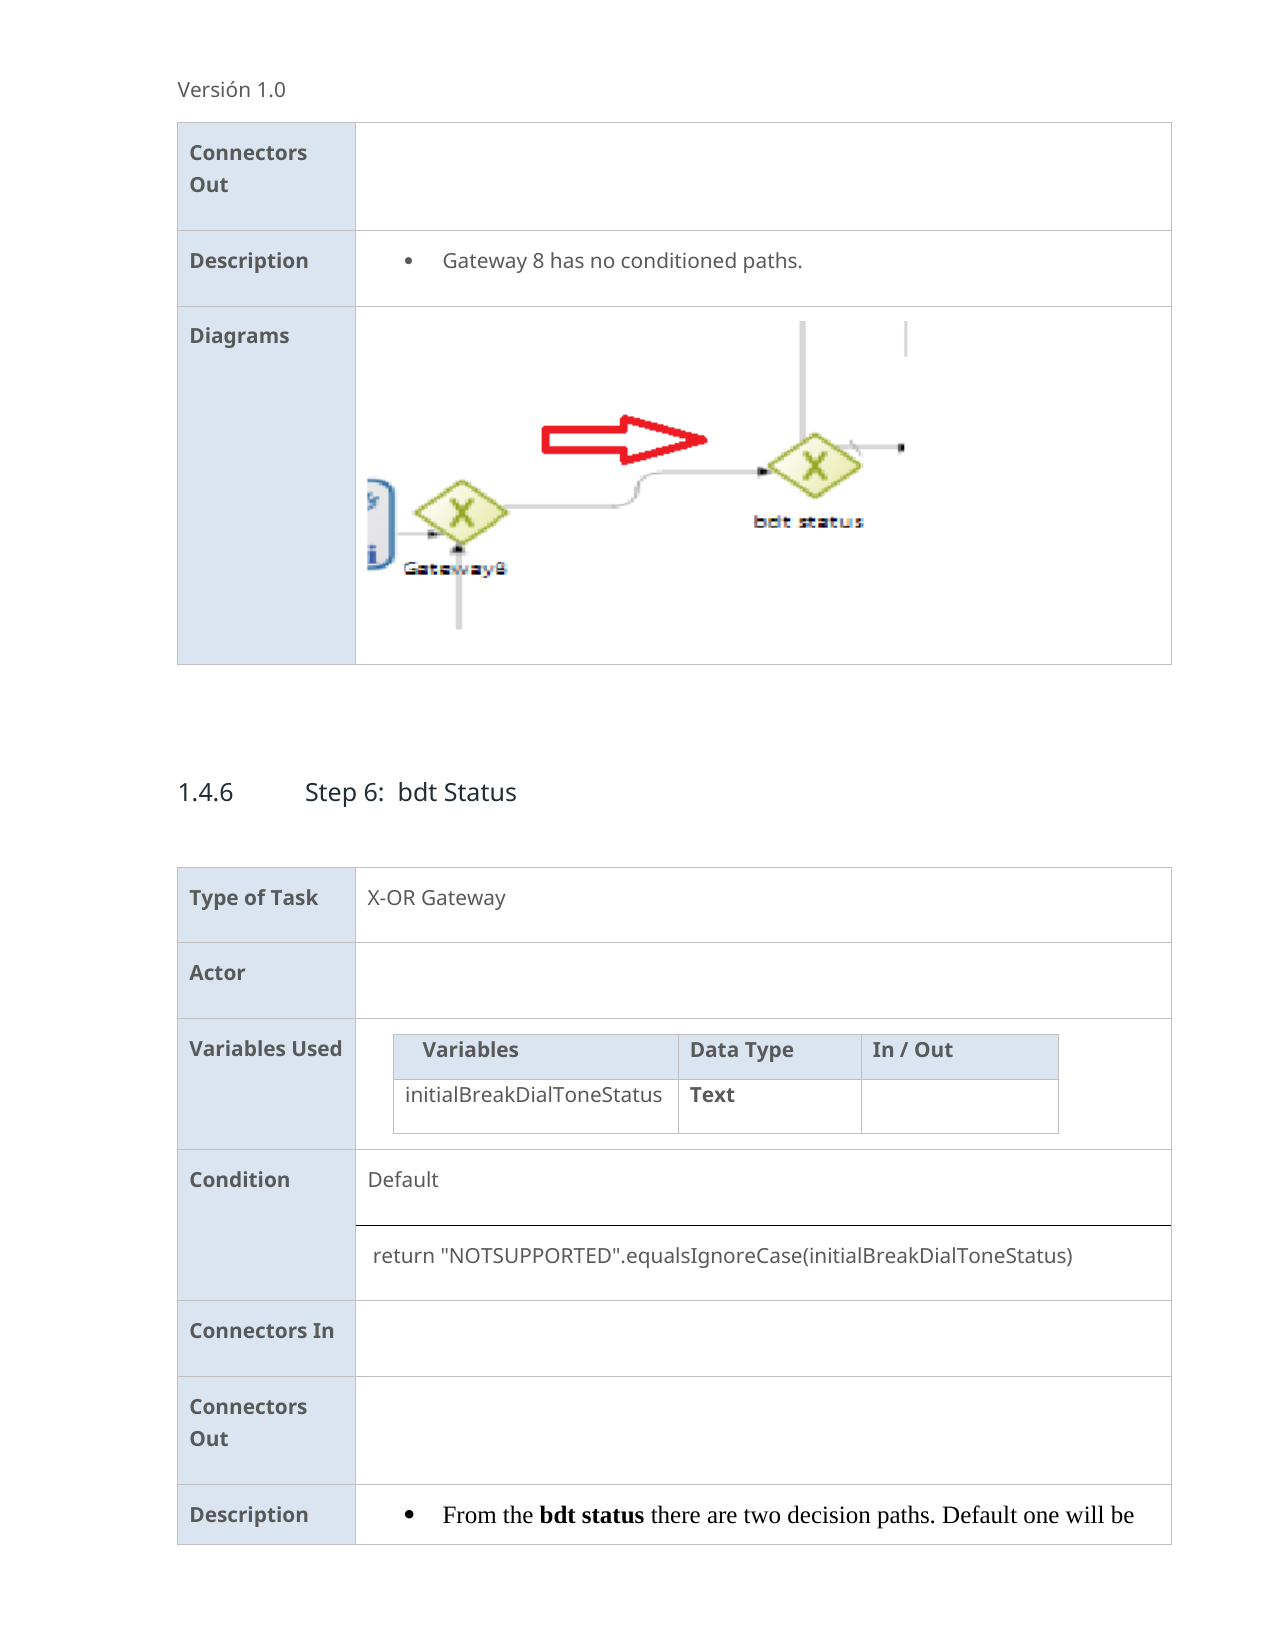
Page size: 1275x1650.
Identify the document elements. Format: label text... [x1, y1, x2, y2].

picture [367, 321, 942, 633]
table_cell Default [356, 1150, 1171, 1225]
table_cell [356, 1485, 1171, 1544]
table_cell [356, 307, 1171, 664]
table_cell Connectors Out [178, 1377, 355, 1484]
table_cell Description [178, 231, 355, 306]
table_cell Gateway 8 has no conditioned paths. [356, 231, 1171, 306]
table_cell Connectors In [178, 1301, 355, 1376]
table_cell [356, 1301, 1171, 1376]
table_cell [356, 1019, 1171, 1149]
table_cell Variables Used [178, 1019, 355, 1149]
table_cell Connectors Out [178, 123, 355, 230]
table_cell [356, 1377, 1171, 1484]
table_cell Diagrams [178, 307, 355, 664]
table_cell Actor [178, 943, 355, 1018]
subtitle Step 6: bdt Status [177, 775, 1098, 809]
table_cell Description [178, 1485, 355, 1544]
table_cell return "NOTSUPPORTED".equalsIgnoreCase(initialBreakDialToneStatus) [356, 1226, 1171, 1300]
table_cell [356, 943, 1171, 1018]
table_cell [356, 123, 1171, 230]
table_cell Condition [178, 1150, 355, 1300]
table_header X-OR Gateway [356, 868, 1171, 942]
table_header Type of Task [178, 868, 355, 942]
